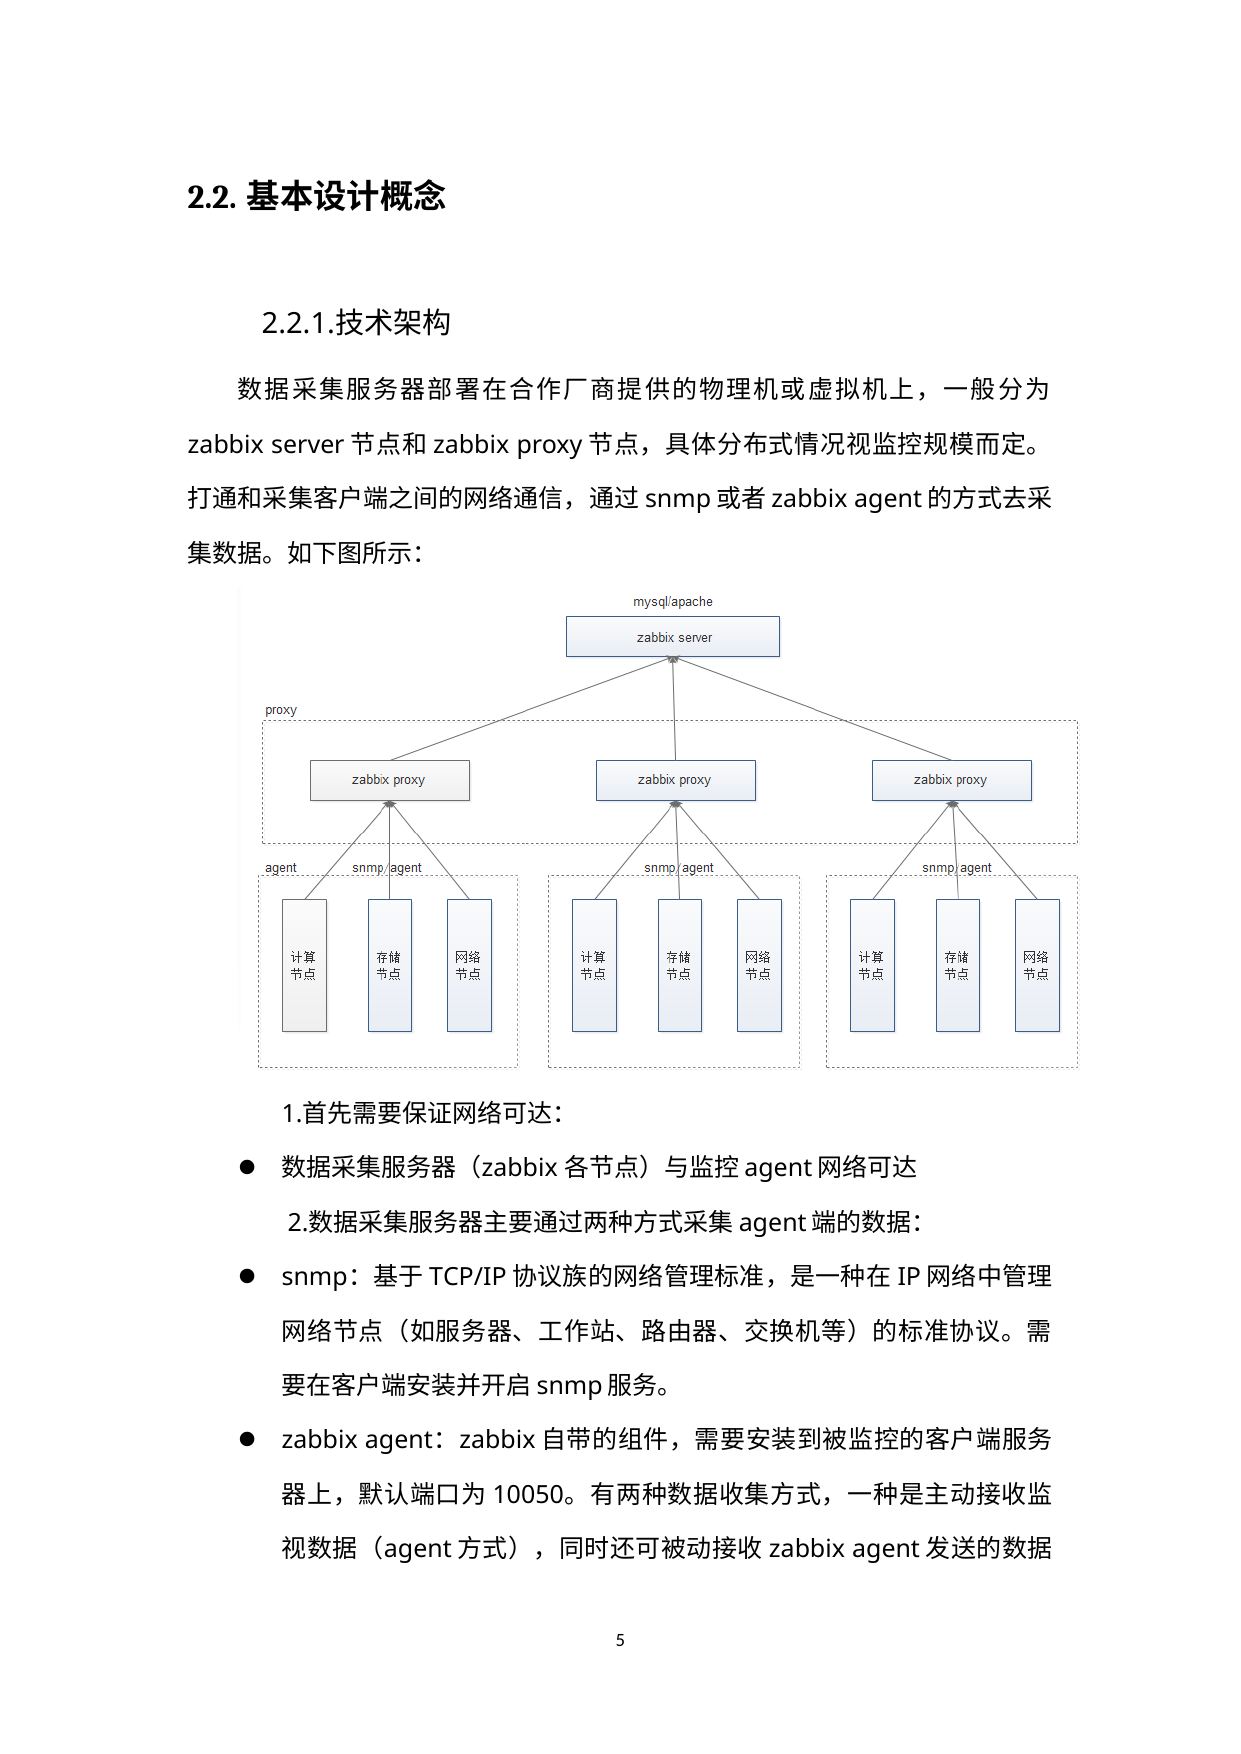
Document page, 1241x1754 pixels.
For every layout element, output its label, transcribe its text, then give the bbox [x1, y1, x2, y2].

text 1.首先需要保证网络可达： [238, 1093, 1053, 1130]
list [238, 1420, 1053, 1565]
list 数据采集服务器（zabbix 各节点）与监控agent网络可达 [238, 1148, 1053, 1184]
text 2.数据采集服务器主要通过两种方式采集agent端的数据： [225, 1202, 1053, 1238]
picture [237, 587, 1103, 1081]
subtitle 基本设计概念 [187, 162, 1053, 227]
text 数据采集服务器部署在合作厂商提供的物理机或虚拟机上，一般分为zabbix server节点和zabbix proxy节点，具体分布式情况视监控规模而定。打通和采集客户端之间的网络通信，通过snmp或者zabbix agent的方式去采集数据。如下图所示： [187, 370, 1053, 569]
subtitle 技术架构 [261, 289, 1053, 354]
list snmp：基于TCP/IP协议族的网络管理标准，是一种在IP网络中管理网络节点（如服务器、工作站、路由器、交换机等）的标准协议。需要在客户端安装并开启snmp服务。 [238, 1257, 1053, 1402]
